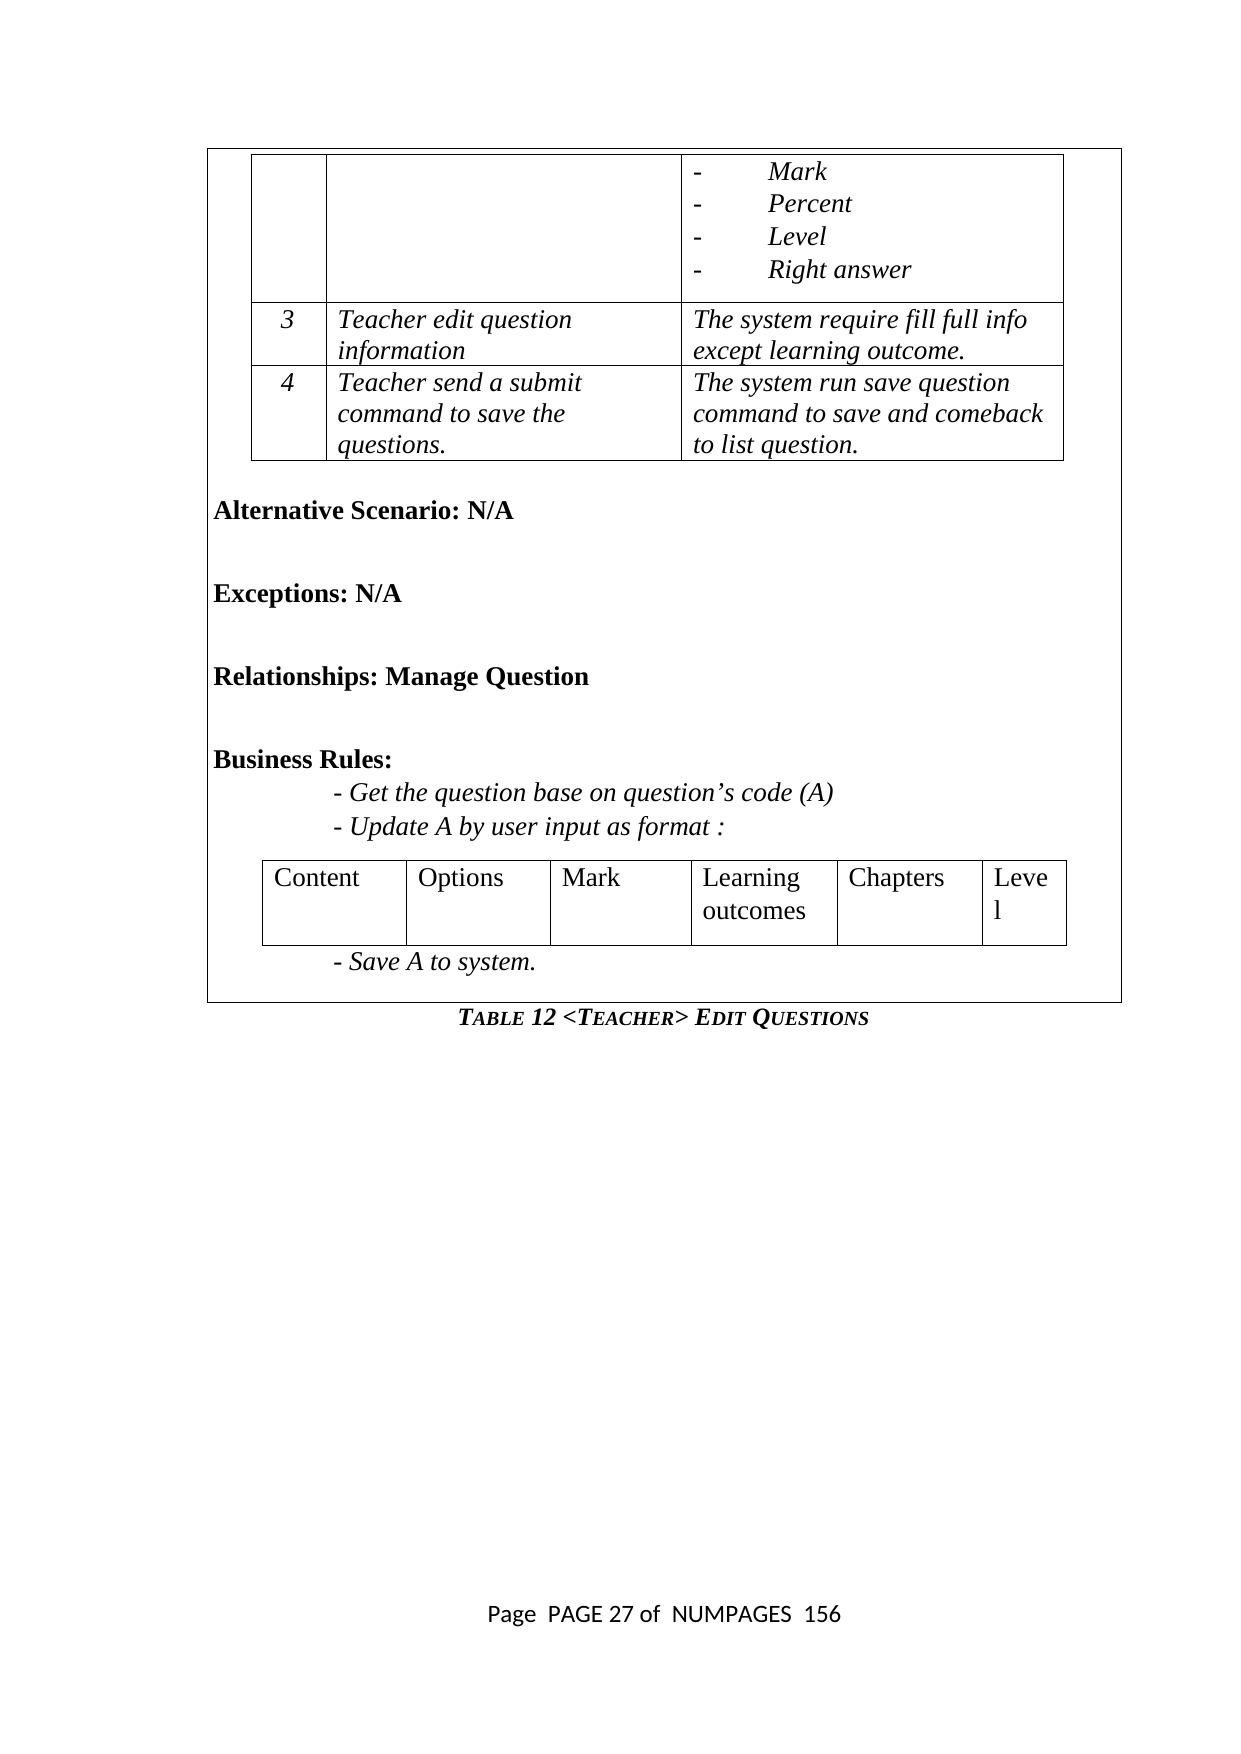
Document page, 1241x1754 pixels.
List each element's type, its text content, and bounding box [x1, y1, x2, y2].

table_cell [208, 149, 1121, 1001]
